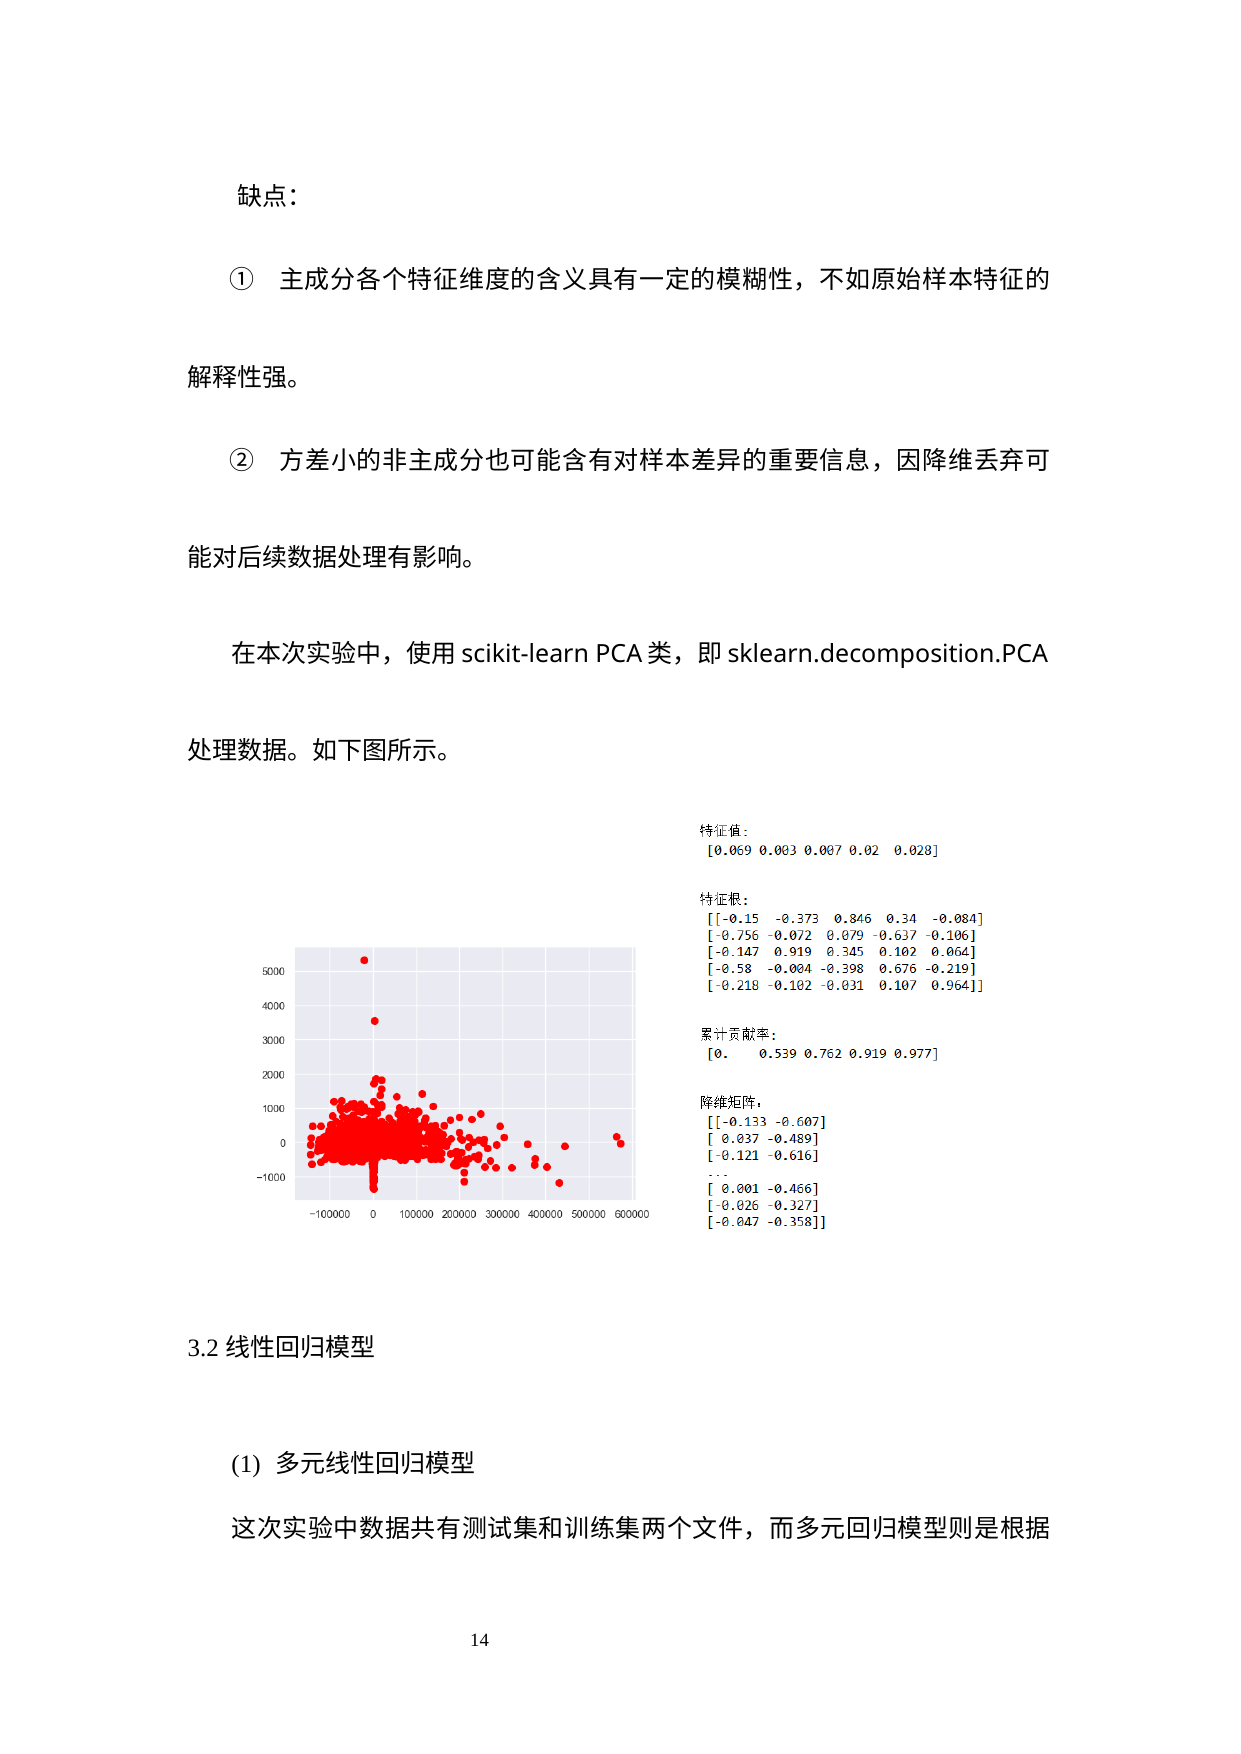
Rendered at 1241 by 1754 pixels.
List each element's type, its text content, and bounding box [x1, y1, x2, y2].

picture [698, 812, 1001, 1236]
list 主成分各个特征维度的含义具有一定的模糊性，不如原始样本特征的解释性强。 [187, 245, 1053, 408]
list 方差小的非主成分也可能含有对样本差异的重要信息，因降维丢弃可能对后续数据处理有影响。 [187, 426, 1053, 588]
list 缺点： [187, 162, 1053, 227]
subtitle 3.2 线性回归模型 [187, 1313, 1053, 1378]
list 在本次实验中，使用scikit-learn PCA类，即sklearn.decomposition.PCA处理数据。如下图所示。 [187, 619, 1053, 781]
picture [239, 908, 680, 1236]
list 多元线性回归模型 [231, 1429, 1053, 1494]
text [187, 1494, 1053, 1559]
